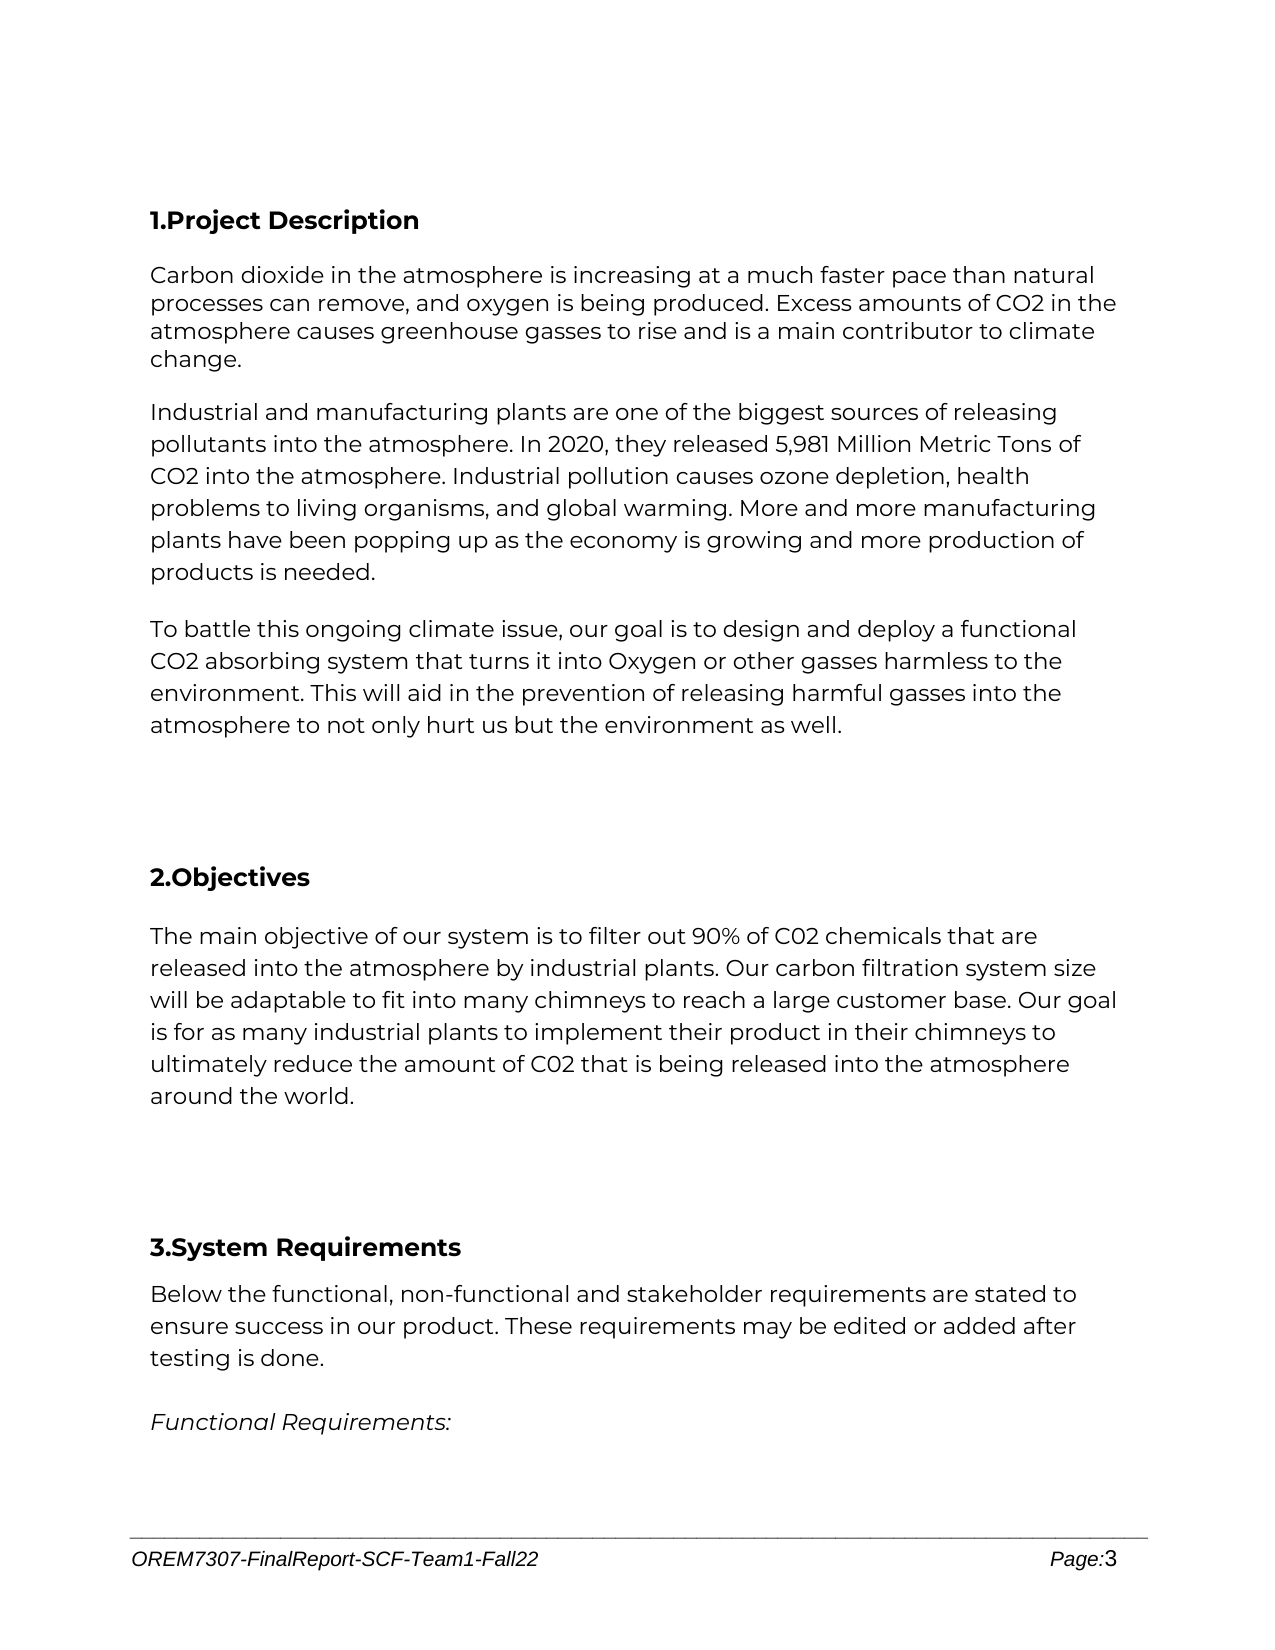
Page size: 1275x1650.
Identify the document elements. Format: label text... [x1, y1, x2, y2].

text To battle this ongoing climate issue, our goal is to design and deploy a functional CO2 absorbing system that turns it into Oxygen or other gasses harmless to the environment. This will aid in the prevention of releasing harmful gasses into the atmosphere to not only hurt us but the environment as well. [150, 615, 1125, 739]
subtitle 3.System Requirements [150, 1233, 1125, 1263]
text Carbon dioxide in the atmosphere is increasing at a much faster pace than natural processes can remove, and oxygen is being produced. Excess amounts of CO2 in the atmosphere causes greenhouse gasses to rise and is a main contributor to climate change. [150, 261, 1125, 373]
text 1.Project Description [150, 206, 1125, 236]
subtitle 2.Objectives [150, 862, 1125, 892]
text Below the functional, non-functional and stakeholder requirements are stated to ensure success in our product. These requirements may be edited or added after testing is done. [150, 1280, 1125, 1372]
text Functional Requirements: [150, 1408, 1125, 1436]
text Industrial and manufacturing plants are one of the biggest sources of releasing pollutants into the atmosphere. In 2020, they released 5,981 Million Metric Tons of CO2 into the atmosphere. Industrial pollution causes ozone depletion, health problems to living organisms, and global warming. More and more manufacturing plants have been popping up as the economy is growing and more production of products is needed. [150, 398, 1125, 586]
text The main objective of our system is to filter out 90% of C02 chemicals that are released into the atmosphere by industrial plants. Our carbon filtration system size will be adaptable to fit into many chimneys to reach a large customer base. Our goal is for as many industrial plants to implement their product in their chimneys to ultimately reduce the amount of C02 that is being released into the atmosphere around the world. [150, 922, 1125, 1110]
